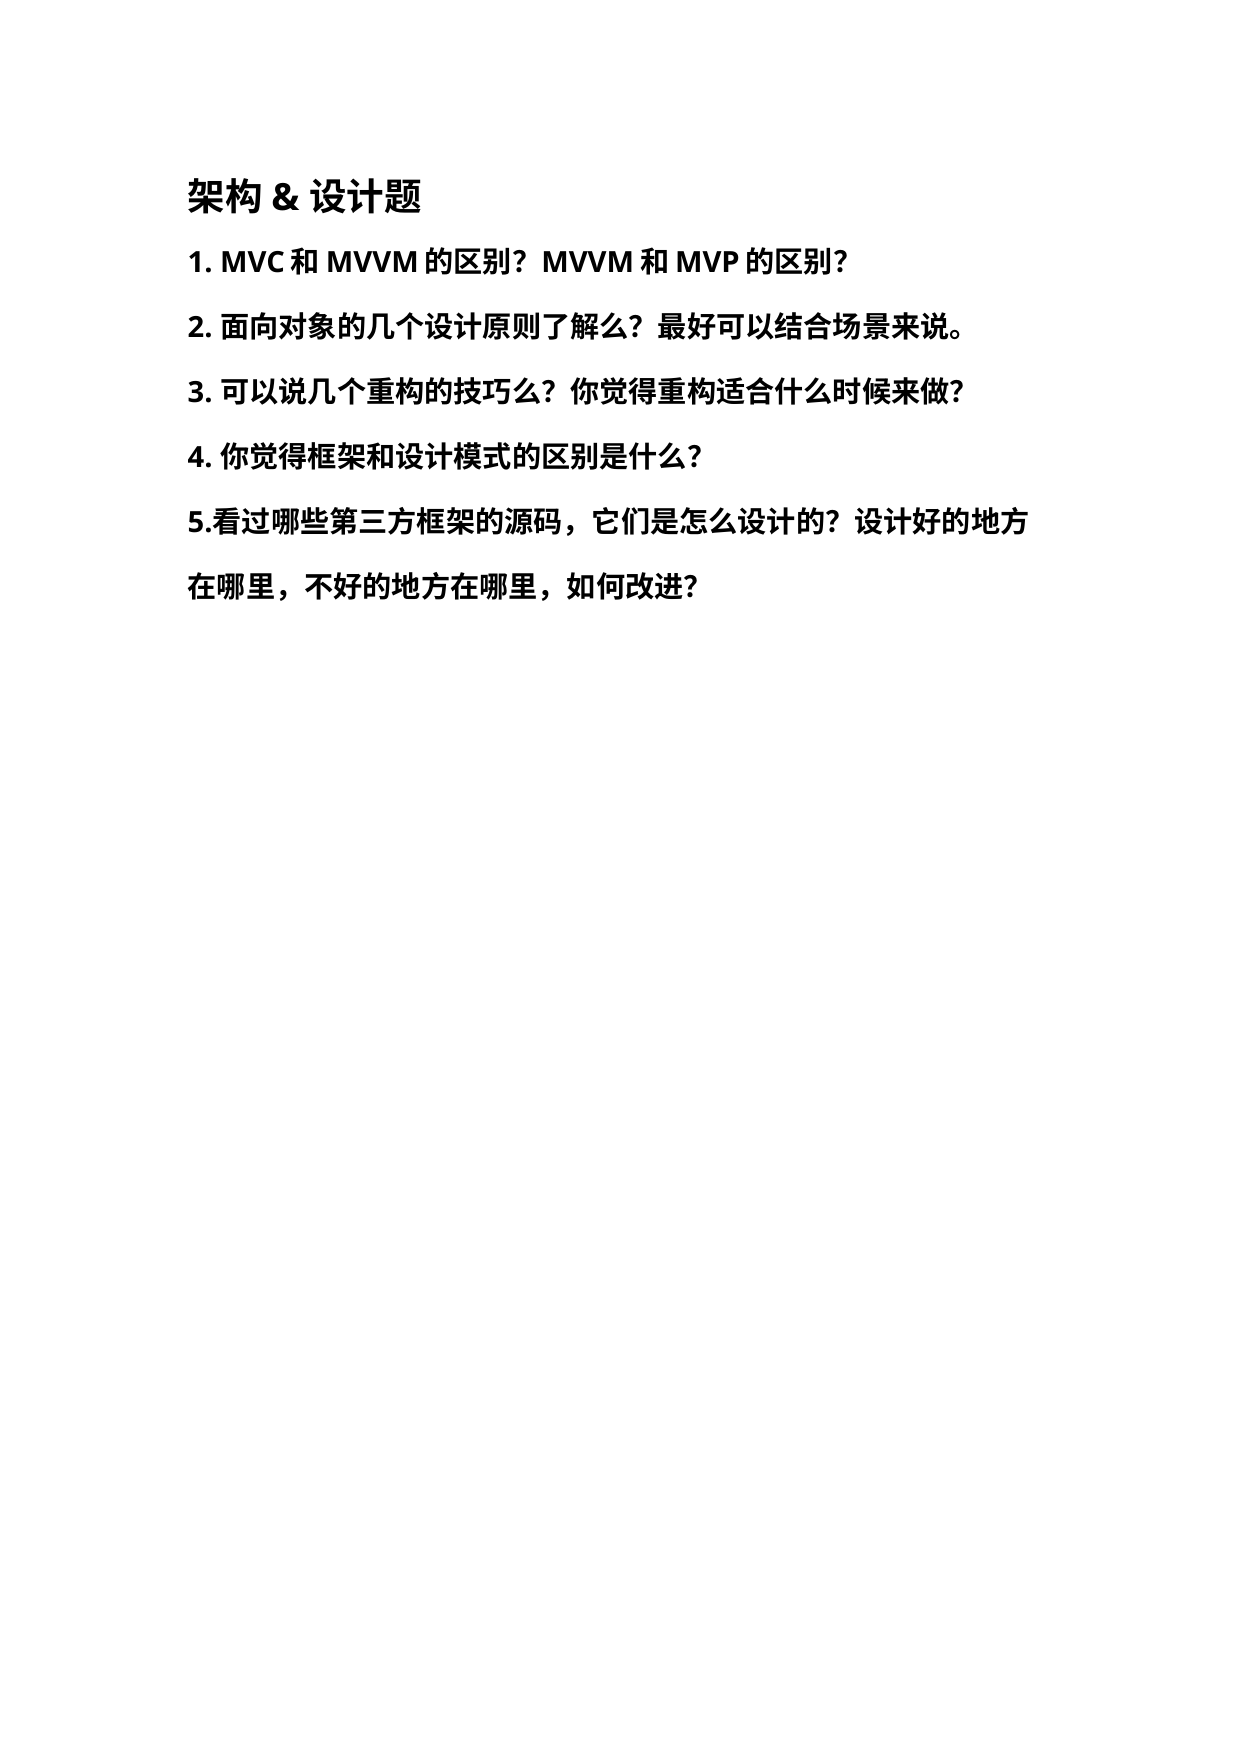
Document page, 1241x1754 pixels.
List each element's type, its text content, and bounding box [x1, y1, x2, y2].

text 1. MVC和MVVM的区别？MVVM和MVP的区别？ [187, 227, 1053, 292]
text 5.看过哪些第三方框架的源码，它们是怎么设计的？设计好的地方在哪里，不好的地方在哪里，如何改进？ [187, 487, 1053, 617]
text 4. 你觉得框架和设计模式的区别是什么？ [187, 422, 1053, 487]
text 3. 可以说几个重构的技巧么？你觉得重构适合什么时候来做？ [187, 357, 1053, 422]
text 2. 面向对象的几个设计原则了解么？最好可以结合场景来说。 [187, 292, 1053, 357]
text 架构 & 设计题 [187, 162, 1053, 227]
